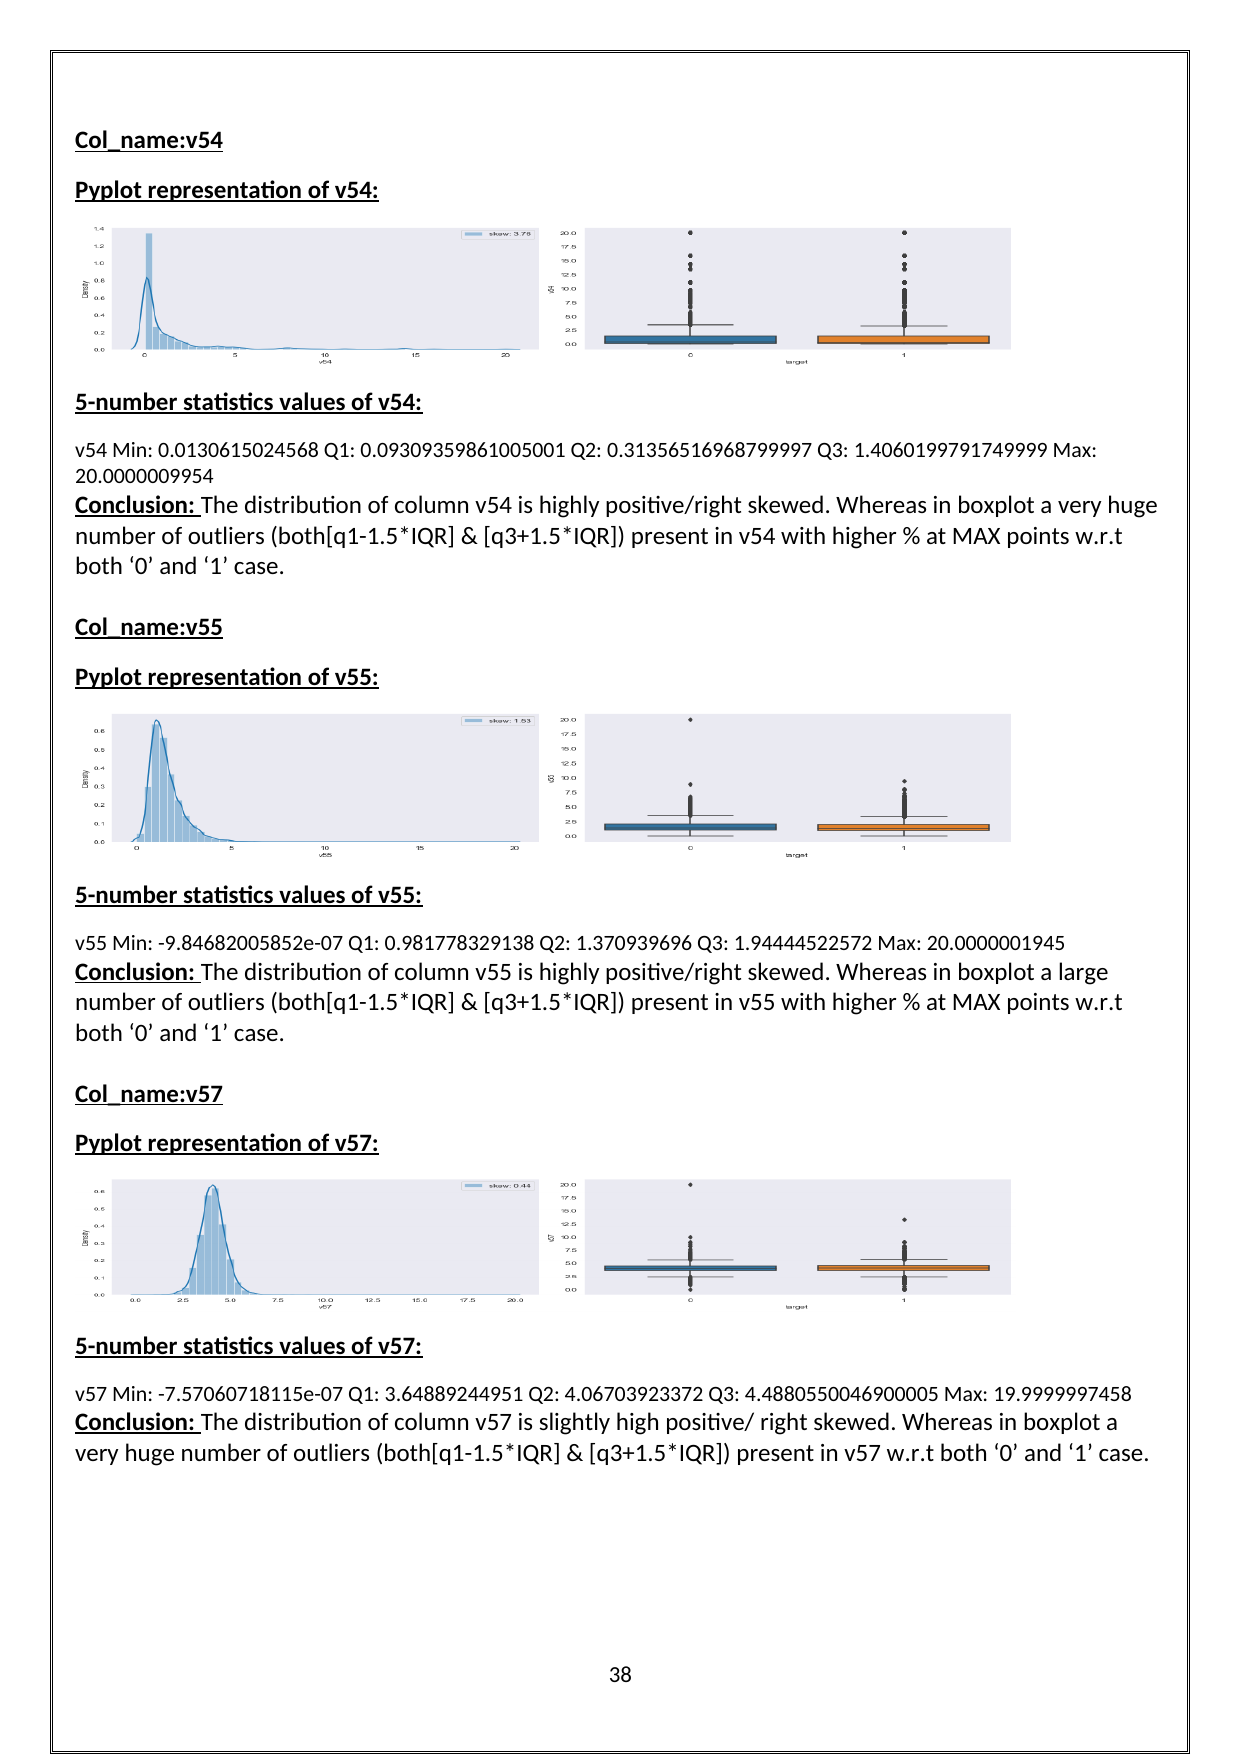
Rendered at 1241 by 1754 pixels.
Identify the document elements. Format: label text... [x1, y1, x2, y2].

text Conclusion: The distribution of column v54 is highly positive/right skewed. Whereas in boxplot a very huge number of outliers (both[q1-1.5*IQR] & [q3+1.5*IQR]) present in v54 with higher % at MAX points w.r.t both ‘0’ and ‘1’ case. [75, 489, 1165, 581]
text 5-number statistics values of v54: [75, 386, 1165, 417]
picture [75, 223, 1016, 368]
text Conclusion: The distribution of column v55 is highly positive/right skewed. Whereas in boxplot a large number of outliers (both[q1-1.5*IQR] & [q3+1.5*IQR]) present in v55 with higher % at MAX points w.r.t both ‘0’ and ‘1’ case. [75, 956, 1165, 1047]
text Conclusion: The distribution of column v57 is slightly high positive/ right skewed. Whereas in boxplot a very huge number of outliers (both[q1-1.5*IQR] & [q3+1.5*IQR]) present in v57 w.r.t both ‘0’ and ‘1’ case. [75, 1406, 1165, 1467]
picture [75, 710, 1016, 861]
text Col_name:v55 [75, 611, 1165, 642]
text v55 Min: -9.84682005852e-07 Q1: 0.981778329138 Q2: 1.370939696 Q3: 1.94444522572 Max: 20.0000001945 [75, 929, 1165, 956]
picture [75, 1176, 1016, 1312]
text Pyplot representation of v57: [75, 1127, 1165, 1158]
text Col_name:v54 [75, 124, 1165, 155]
text 5-number statistics values of v55: [75, 879, 1165, 910]
text Pyplot representation of v54: [75, 174, 1165, 205]
text 5-number statistics values of v57: [75, 1330, 1165, 1361]
text Col_name:v57 [75, 1078, 1165, 1108]
text Pyplot representation of v55: [75, 661, 1165, 691]
text v54 Min: 0.0130615024568 Q1: 0.09309359861005001 Q2: 0.31356516968799997 Q3: 1.4060199791749999 Max: 20.0000009954 [75, 436, 1165, 489]
text v57 Min: -7.57060718115e-07 Q1: 3.64889244951 Q2: 4.06703923372 Q3: 4.4880550046900005 Max: 19.9999997458 [75, 1380, 1165, 1406]
